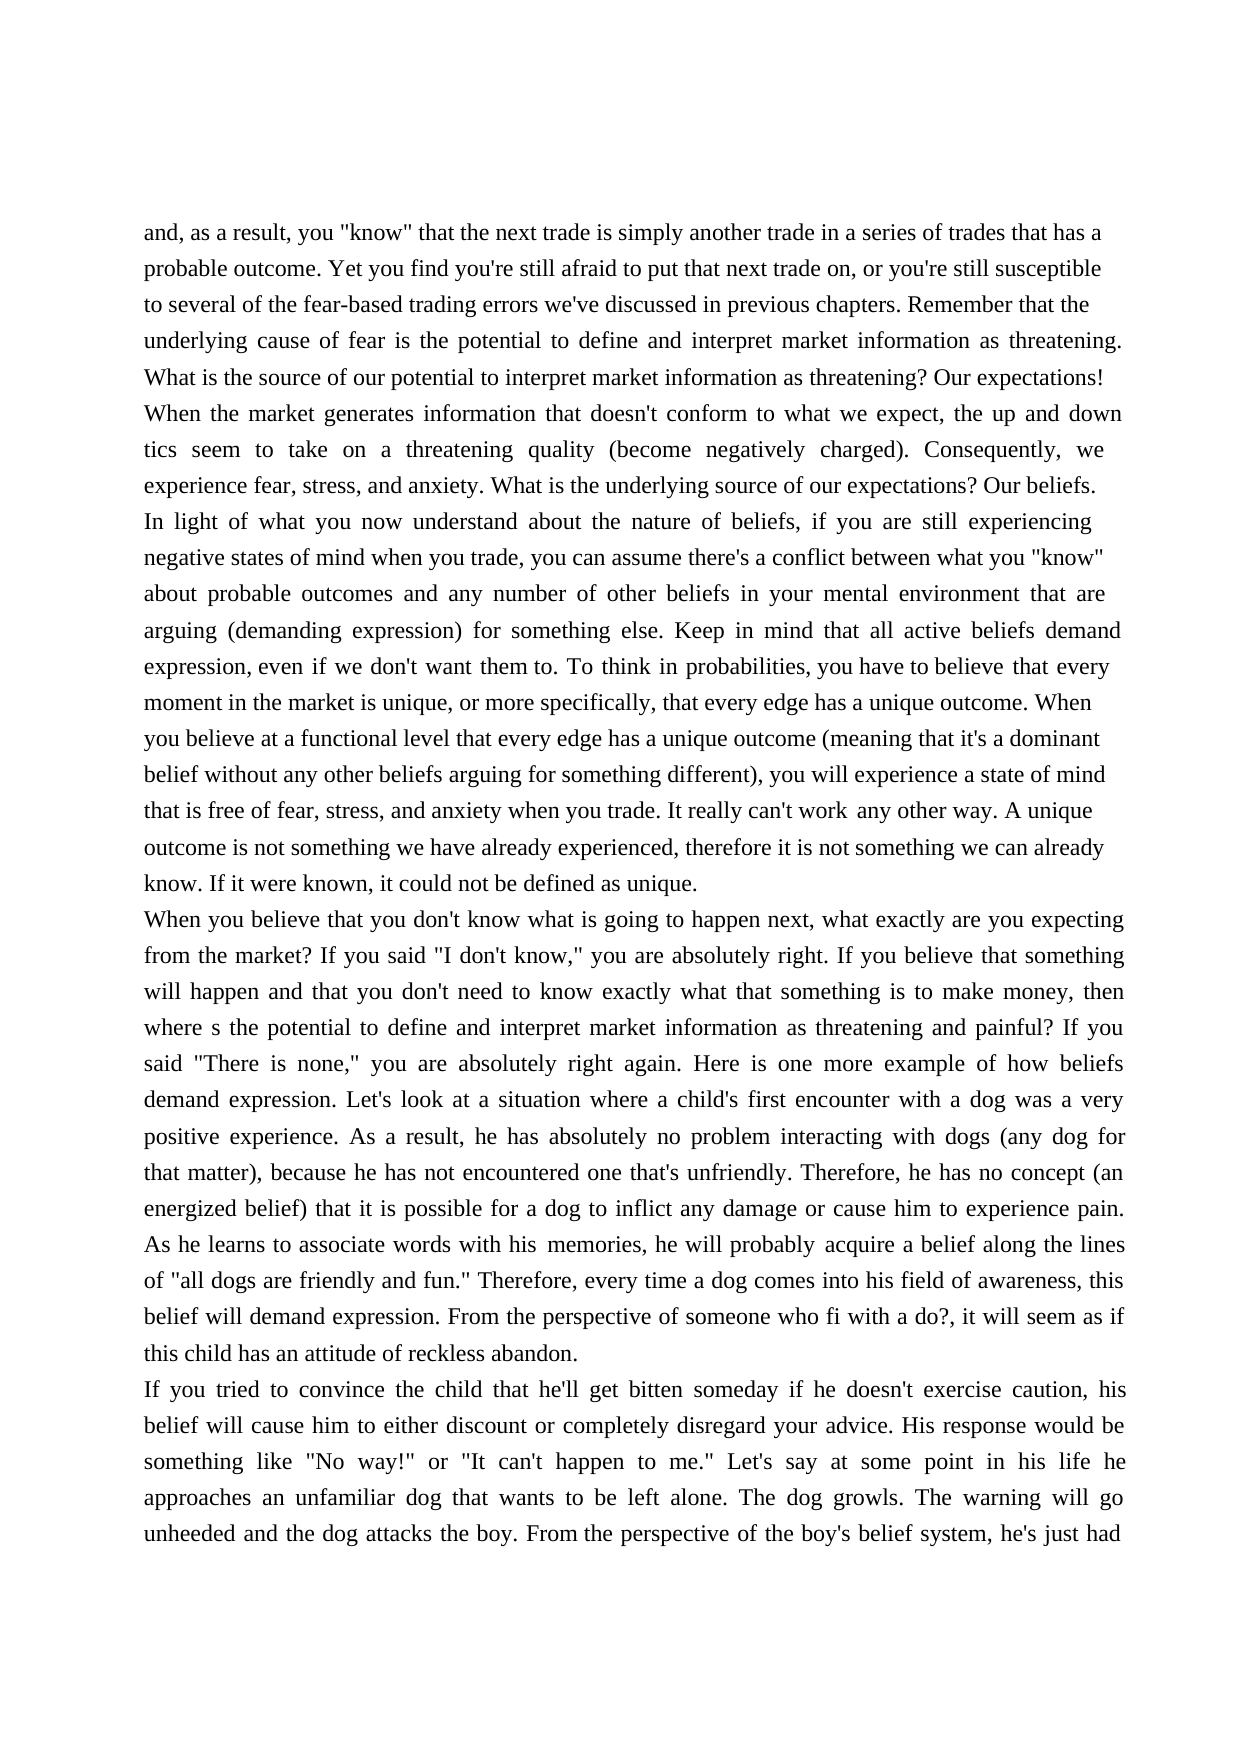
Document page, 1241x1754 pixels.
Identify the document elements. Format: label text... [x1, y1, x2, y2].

text and, as a result, you "know" that the next trade is simply another trade in a series of trades that has a probable outcome. Yet you find you're still afraid to put that next trade on, or you're still susceptible to several of the fear-based trading errors we've discussed in previous chapters. Remember that the underlying cause of fear is the potential to define and interpret market information as threatening. What is the source of our potential to interpret market information as threatening? Our expectations! When the market generates information that doesn't conform to what we expect, the up and down tics seem to take on a threatening quality (become negatively charged). Consequently, we experience fear, stress, and anxiety. What is the underlying source of our expectations? Our beliefs. In light of what you now understand about the nature of beliefs, if you are still experiencing negative states of mind when you trade, you can assume there's a conflict between what you "know" about probable outcomes and any number of other beliefs in your mental environment that are arguing (demanding expression) for something else. Keep in mind that all active beliefs demand expression, even if we don't want them to. To think in probabilities, you have to believe that every moment in the market is unique, or more specifically, that every edge has a unique outcome. When you believe at a functional level that every edge has a unique outcome (meaning that it's a dominant belief without any other beliefs arguing for something different), you will experience a state of mind that is free of fear, stress, and anxiety when you trade. It really can't work any other way. A unique outcome is not something we have already experienced, therefore it is not something we can already know. If it were known, it could not be defined as unique. [144, 218, 1124, 896]
text When you believe that you don't know what is going to happen next, what exactly are you expecting from the market? If you said "I don't know," you are absolutely right. If you believe that something will happen and that you don't need to know exactly what that something is to make money, then where s the potential to define and interpret market information as threatening and painful? If you said "There is none," you are absolutely right again. Here is one more example of how beliefs demand expression. Let's look at a situation where a child's first encounter with a dog was a very positive experience. As a result, he has absolutely no problem interacting with dogs (any dog for that matter), because he has not encountered one that's unfriendly. Therefore, he has no concept (an energized belief) that it is possible for a dog to inflict any damage or cause him to experience pain. As he learns to associate words with his memories, he will probably acquire a belief along the lines of "all dogs are friendly and fun." Therefore, every time a dog comes into his field of awareness, this belief will demand expression. From the perspective of someone who fi with a do?, it will seem as if this child has an attitude of reckless abandon. [144, 905, 1126, 1366]
text If you tried to convince the child that he'll get bitten someday if he doesn't exercise caution, his belief will cause him to either discount or completely disregard your advice. His response would be something like "No way!" or "It can't happen to me." Let's say at some point in his life he approaches an unfamiliar dog that wants to be left alone. The dog growls. The warning will go unheeded and the dog attacks the boy. From the perspective of the boy's belief system, he's just had [144, 1375, 1126, 1547]
